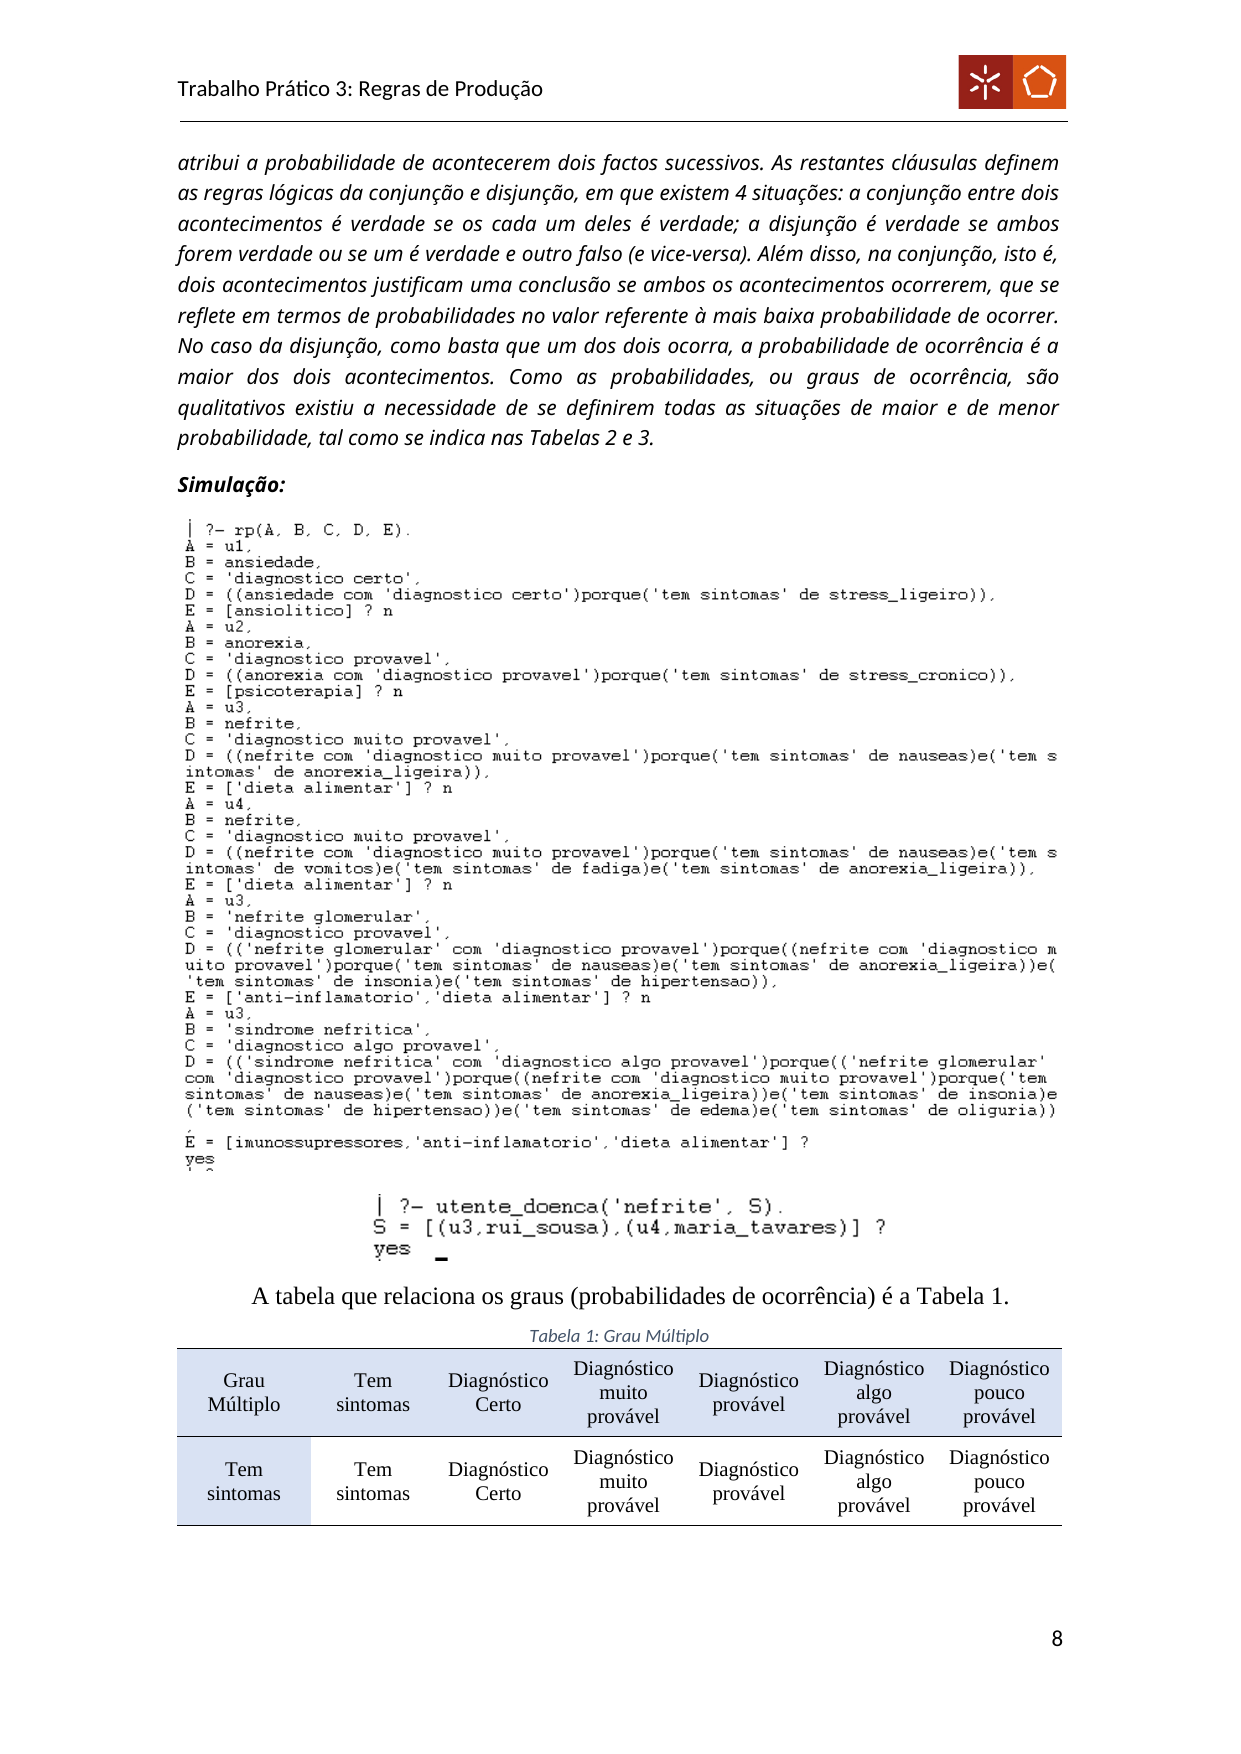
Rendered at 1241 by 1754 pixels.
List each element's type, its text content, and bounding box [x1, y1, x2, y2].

table_header Diagnóstico pouco provável [937, 1349, 1062, 1436]
table_header Grau Múltiplo [177, 1349, 311, 1436]
table_header Diagnóstico algo provável [811, 1349, 937, 1436]
text A tabela que relaciona os graus (probabilidades de ocorrência) é a Tabela 1. [177, 1281, 1063, 1310]
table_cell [811, 1437, 937, 1525]
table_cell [686, 1437, 811, 1525]
table_cell Diagnóstico Certo [436, 1437, 561, 1525]
table_header Diagnóstico provável [686, 1349, 811, 1436]
picture [365, 1194, 891, 1261]
table_cell Tem sintomas [177, 1437, 311, 1525]
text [177, 148, 1063, 452]
table_header Diagnóstico muito provável [561, 1349, 686, 1436]
table_header Tem sintomas [311, 1349, 436, 1436]
table_header Diagnóstico Certo [436, 1349, 561, 1436]
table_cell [937, 1437, 1062, 1525]
text Simulação: [177, 471, 1063, 499]
picture [182, 519, 1069, 1171]
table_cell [561, 1437, 686, 1525]
table_cell Tem sintomas [311, 1437, 436, 1525]
picture [958, 55, 1067, 109]
